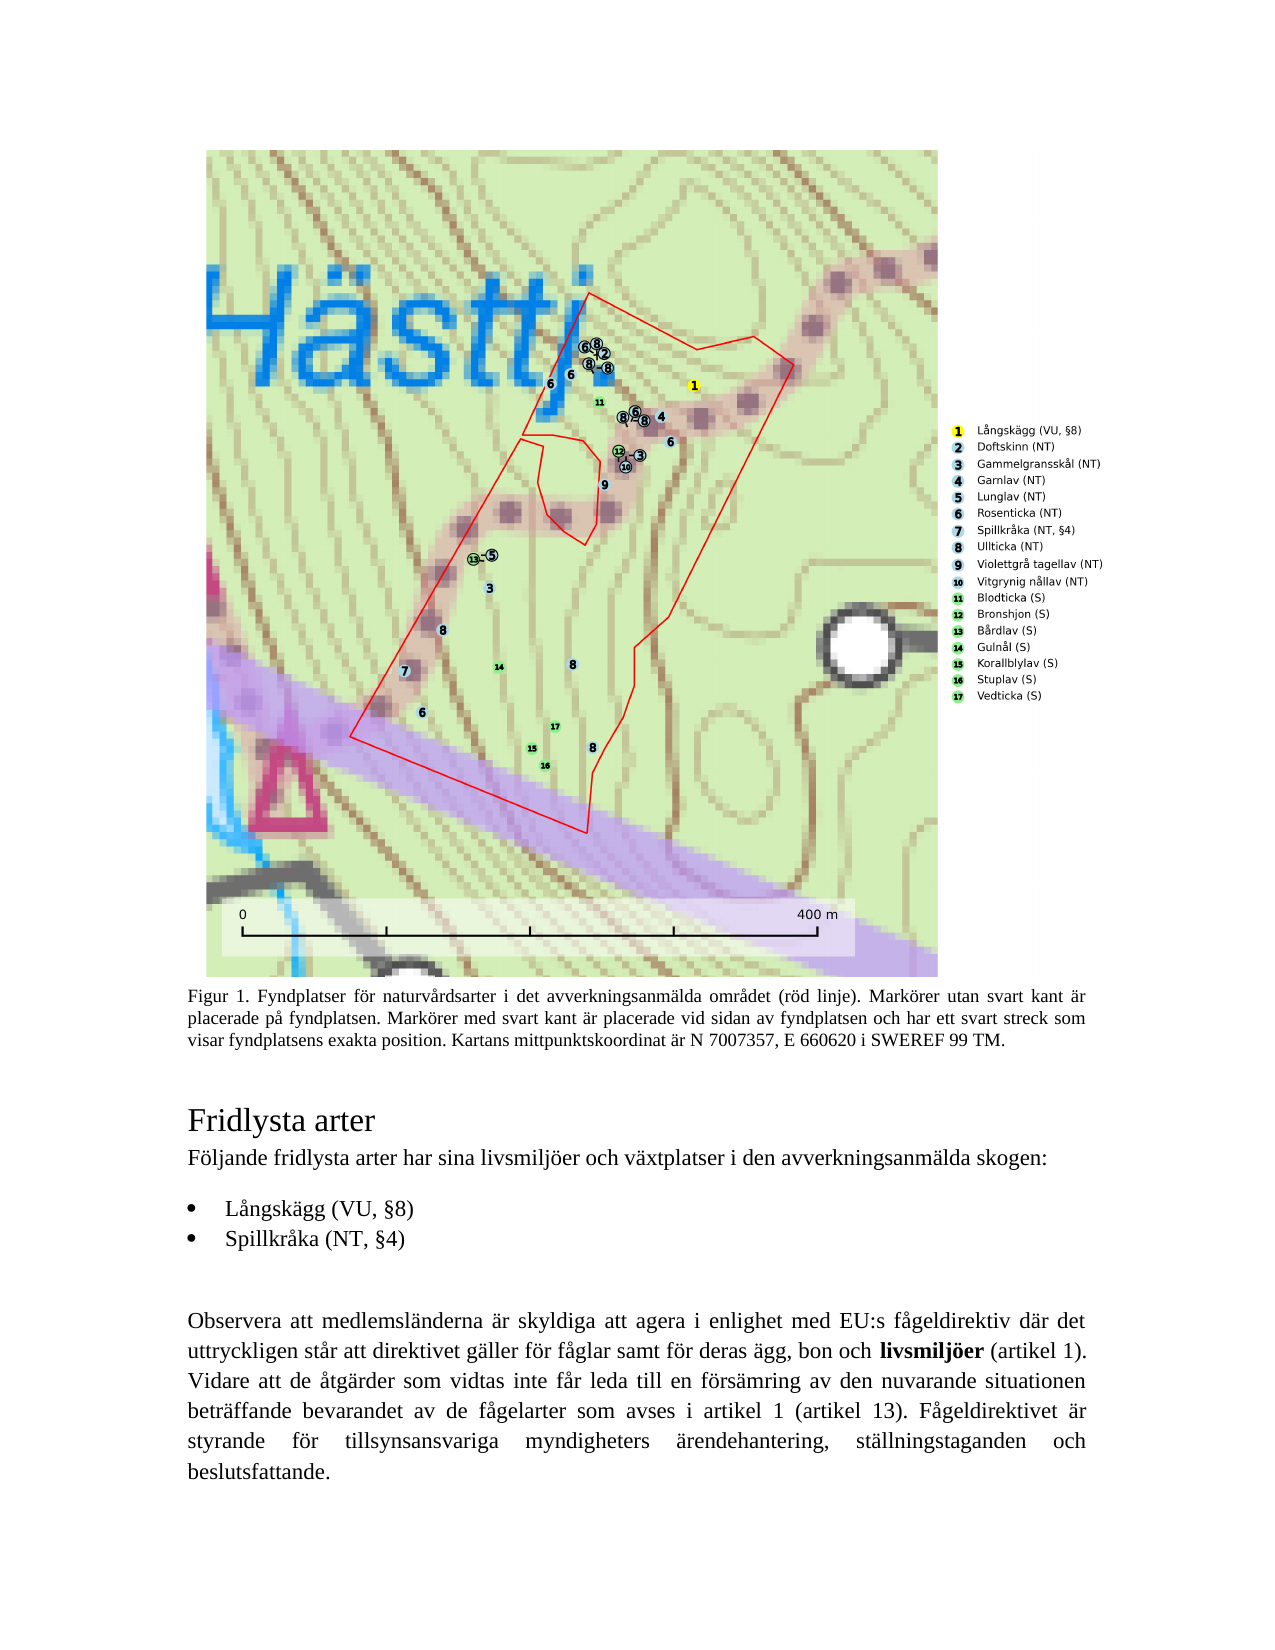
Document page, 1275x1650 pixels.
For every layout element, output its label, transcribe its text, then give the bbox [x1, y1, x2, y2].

list Långskägg (VU, §8) [187, 1195, 1087, 1222]
text Figur 1. Fyndplatser för naturvårdsarter i det avverkningsanmälda området (röd linje). Markörer utan svart kant är placerade på fyndplatsen. Markörer med svart kant är placerade vid sidan av fyndplatsen och har ett svart streck som visar fyndplatsens exakta position. Kartans mittpunktskoordinat är N 7007357, E 660620 i SWEREF 99 TM. [187, 985, 1087, 1050]
text Observera att medlemsländerna är skyldiga att agera i enlighet med EU:s fågeldirektiv där det uttryckligen står att direktivet gäller för fåglar samt för deras ägg, bon och livsmiljöer (artikel 1). Vidare att de åtgärder som vidtas inte får leda till en försämring av den nuvarande situationen beträffande bevarandet av de fågelarter som avses i artikel 1 (artikel 13). Fågeldirektivet är styrande för tillsynsansvariga myndigheters ärendehantering, ställningstaganden och beslutsfattande. [187, 1276, 1087, 1484]
subtitle Fridlysta arter [187, 1100, 1087, 1138]
picture [206, 150, 1107, 977]
list Spillkråka (NT, §4) [187, 1225, 1087, 1252]
text Följande fridlysta arter har sina livsmiljöer och växtplatser i den avverkningsanmälda skogen: [187, 1144, 1087, 1171]
